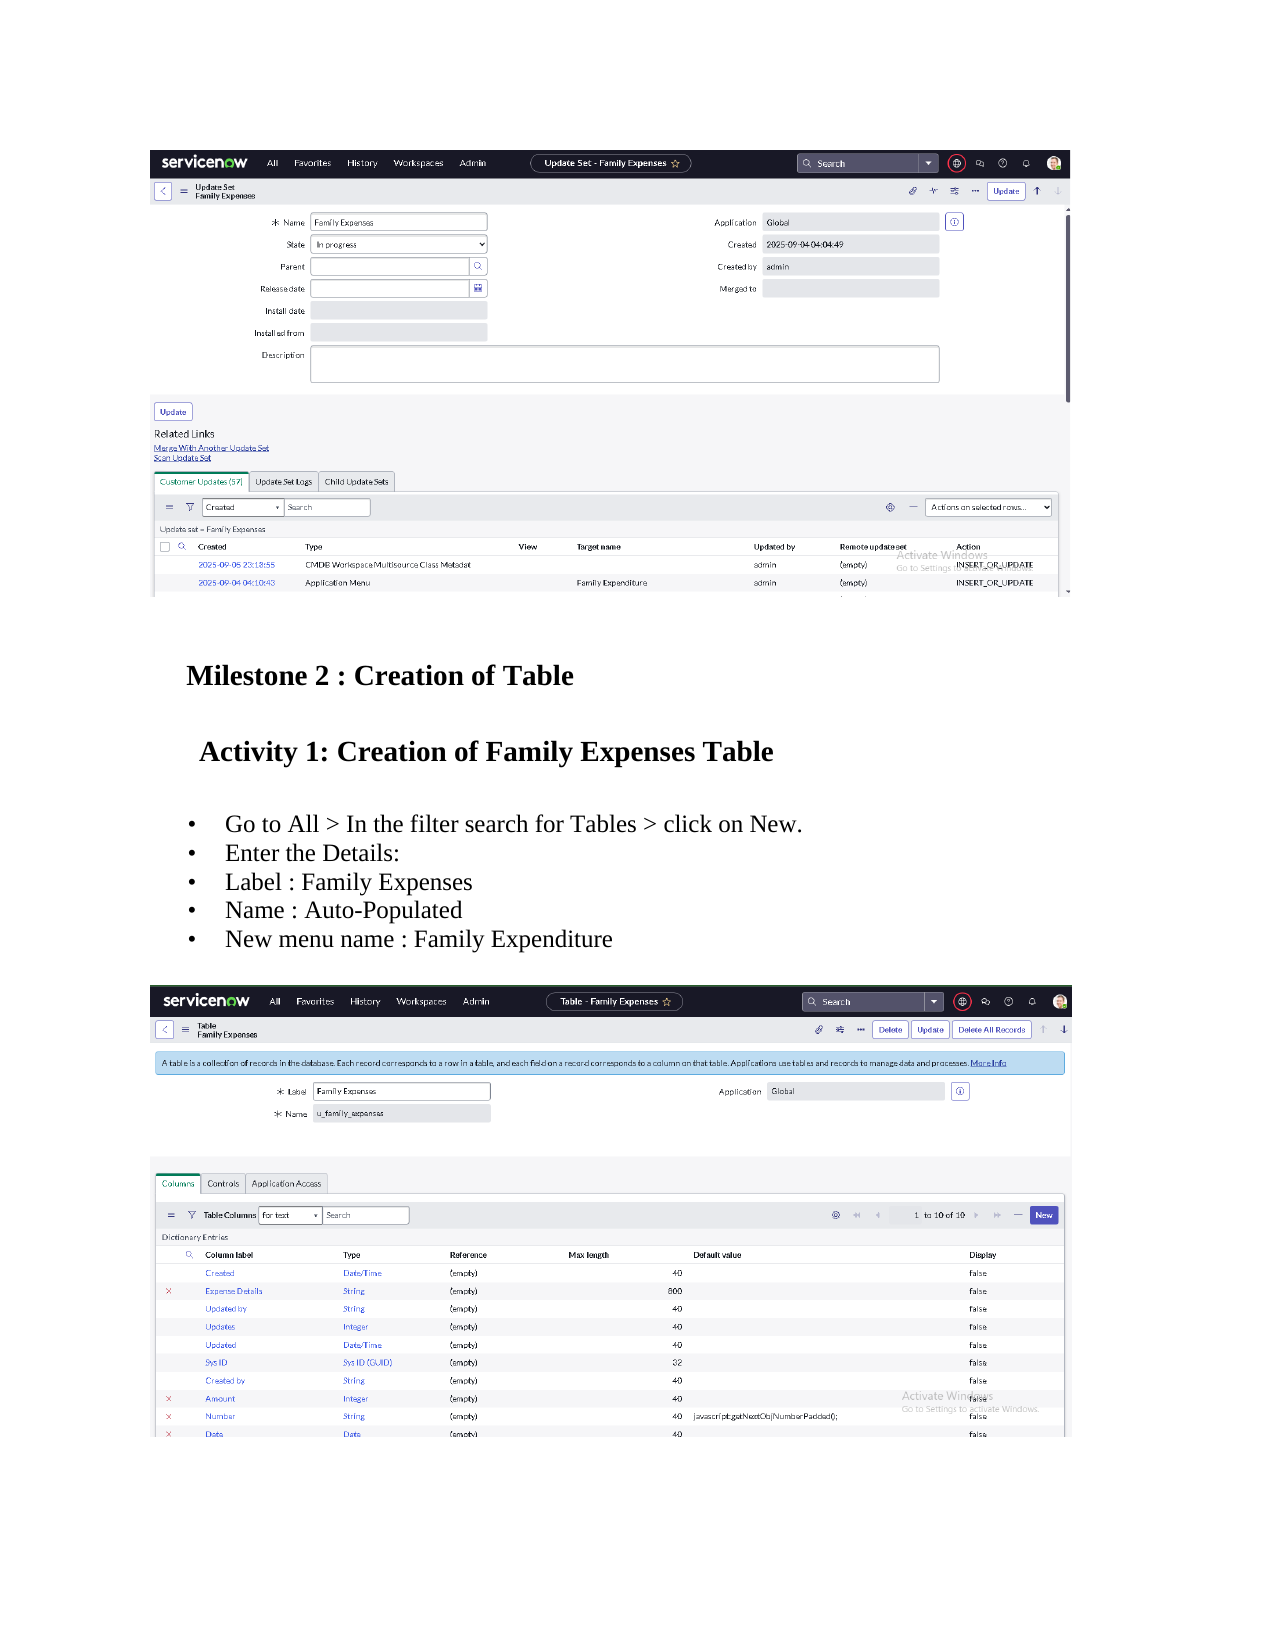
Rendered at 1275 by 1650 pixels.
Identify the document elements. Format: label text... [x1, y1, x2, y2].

picture [150, 985, 1072, 1437]
text Activity 1: Creation of Family Expenses Table [199, 734, 1125, 767]
list Label : Family Expenses [187, 867, 1125, 895]
list Go to All > In the filter search for Tables > click on New. [187, 809, 1125, 838]
text Milestone 2 : Creation of Table [186, 658, 1125, 692]
list New menu name : Family Expenditure [187, 924, 1125, 953]
list Name : Auto-Populated [187, 895, 1125, 924]
list Enter the Details: [187, 838, 1125, 867]
picture [150, 150, 1071, 597]
